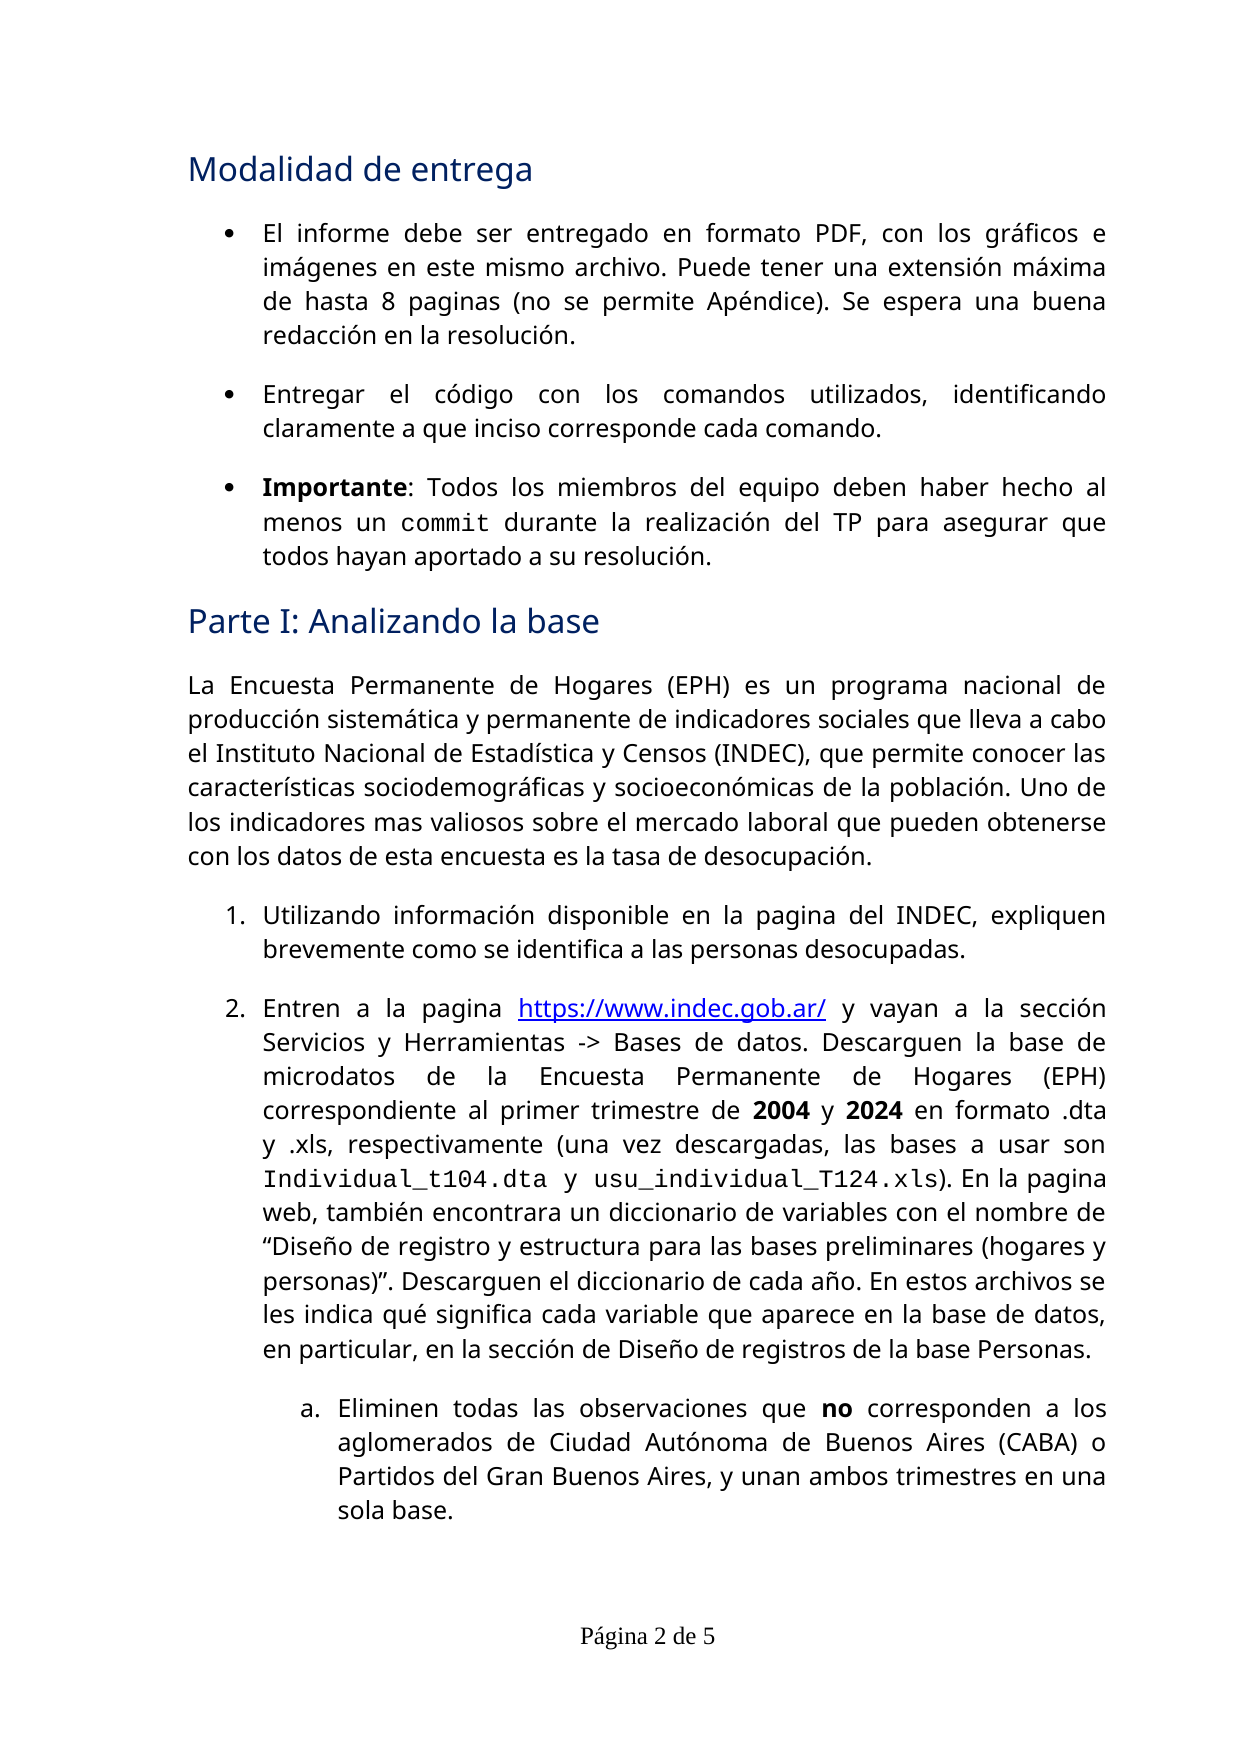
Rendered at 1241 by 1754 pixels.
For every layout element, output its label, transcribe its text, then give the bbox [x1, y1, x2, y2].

subtitle Modalidad de entrega [187, 145, 1107, 191]
subtitle Parte I: Analizando la base [187, 597, 1107, 643]
text La Encuesta Permanente de Hogares (EPH) es un programa nacional de producción sistemática y permanente de indicadores sociales que lleva a cabo el Instituto Nacional de Estadística y Censos (INDEC), que permite conocer las características sociodemográficas y socioeconómicas de la población. Uno de los indicadores mas valiosos sobre el mercado laboral que pueden obtenerse con los datos de esta encuesta es la tasa de desocupación. [187, 668, 1107, 872]
list Importante: Todos los miembros del equipo deben haber hecho al menos un commit durante la realización del TP para asegurar que todos hayan aportado a su resolución. [225, 470, 1107, 572]
list Eliminen todas las observaciones que no corresponden a los aglomerados de Ciudad Autónoma de Buenos Aires (CABA) o Partidos del Gran Buenos Aires, y unan ambos trimestres en una sola base. [300, 1390, 1107, 1527]
list Entren a la pagina https://www.indec.gob.ar/ y vayan a la sección Servicios y Herramientas -> Bases de datos. Descarguen la base de microdatos de la Encuesta Permanente de Hogares (EPH) correspondiente al primer trimestre de 2004 y 2024 en formato .dta y .xls, respectivamente (una vez descargadas, las bases a usar son Individual_t104.dta y usu_individual_T124.xls). En la pagina web, también encontrara un diccionario de variables con el nombre de “Diseño de registro y estructura para las bases preliminares (hogares y personas)”. Descarguen el diccionario de cada año. En estos archivos se les indica qué significa cada variable que aparece en la base de datos, en particular, en la sección de Diseño de registros de la base Personas. [225, 990, 1107, 1365]
list Utilizando información disponible en la pagina del INDEC, expliquen brevemente como se identifica a las personas desocupadas. [225, 897, 1107, 965]
list El informe debe ser entregado en formato PDF, con los gráficos e imágenes en este mismo archivo. Puede tener una extensión máxima de hasta 8 paginas (no se permite Apéndice). Se espera una buena redacción en la resolución. [225, 216, 1107, 352]
list Entregar el código con los comandos utilizados, identificando claramente a que inciso corresponde cada comando. [225, 377, 1107, 445]
